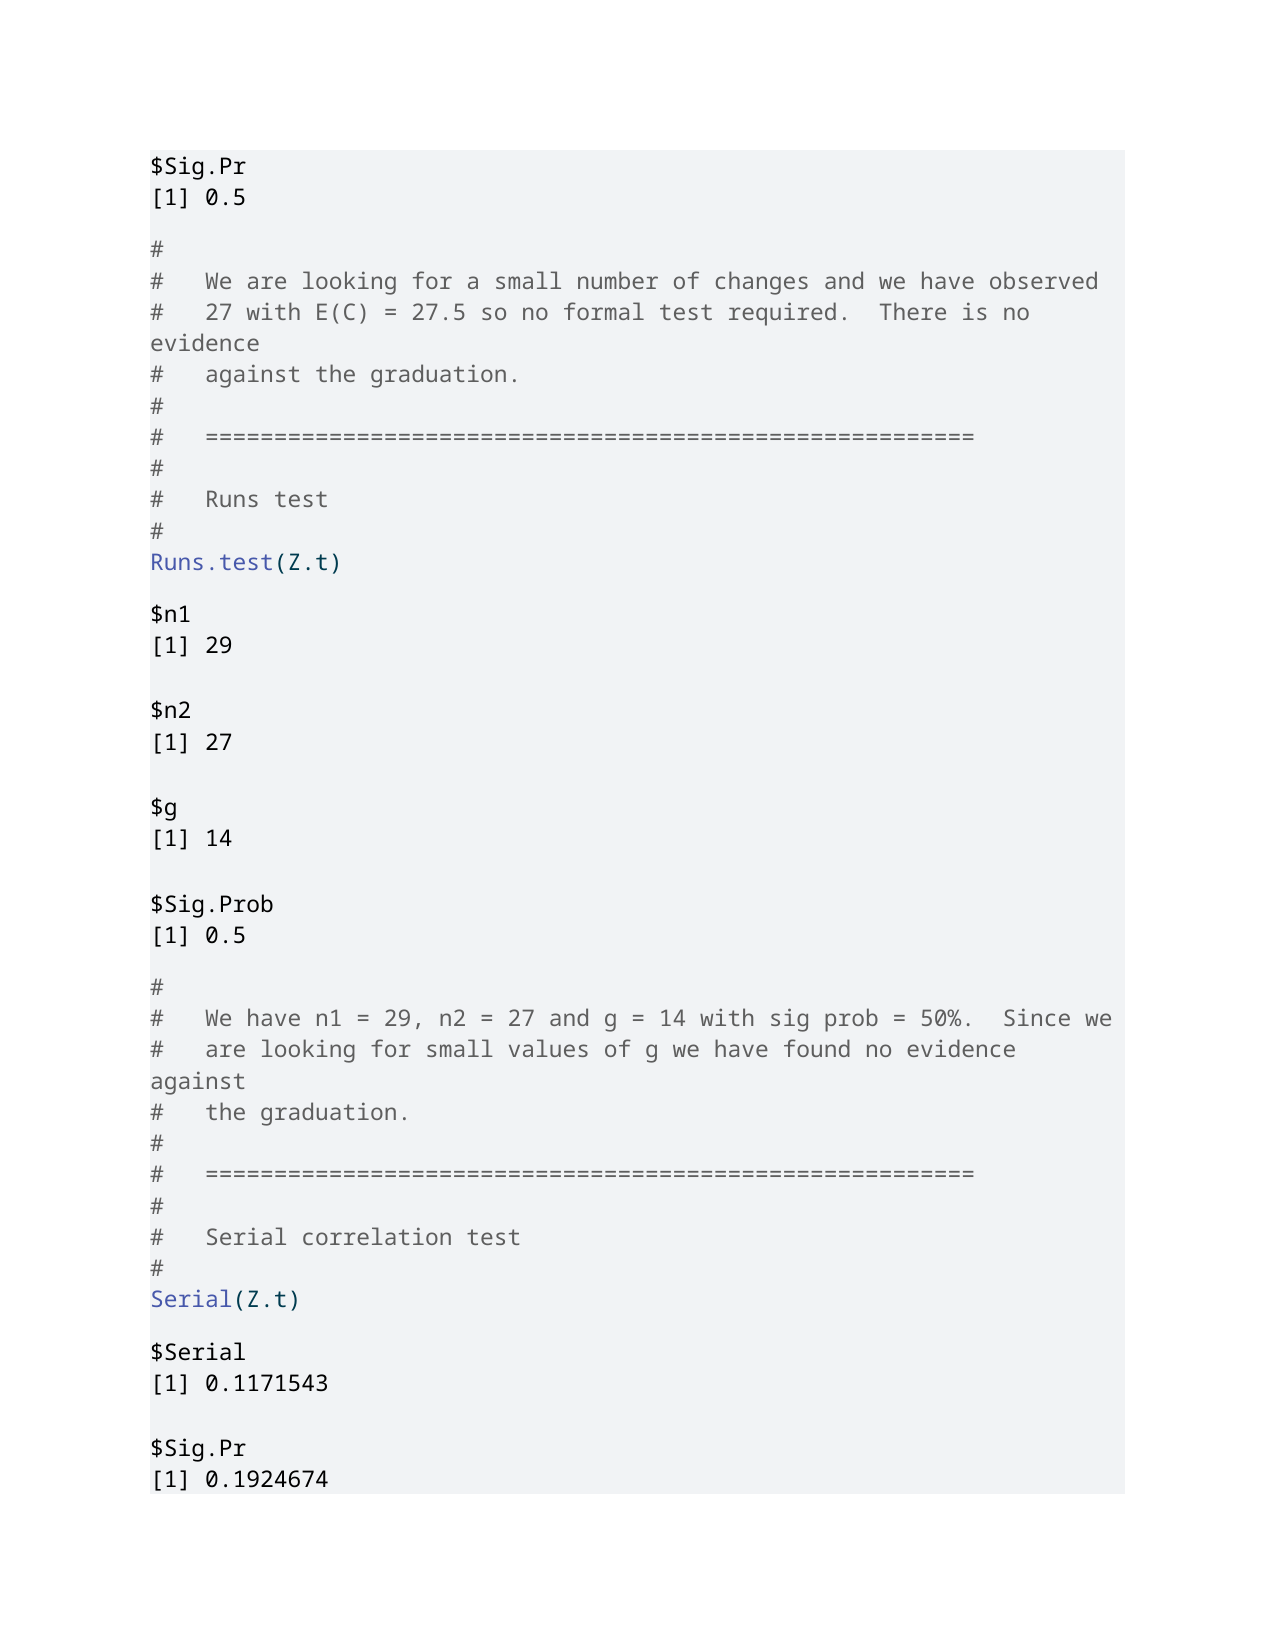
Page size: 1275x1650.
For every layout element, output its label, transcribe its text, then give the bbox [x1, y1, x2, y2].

text $Serial [1] 0.1171543 $Sig.Pr [1] 0.1924674 [150, 1336, 1125, 1494]
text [150, 150, 1125, 212]
text # # We are looking for a small number of changes and we have observed # 27 with E(C) = 27.5 so no formal test required. There is no evidence # against the graduation. # # ======================================================== # # Runs test # Runs.test(Z.t) [150, 233, 1125, 577]
text # # We have n1 = 29, n2 = 27 and g = 14 with sig prob = 50%. Since we # are looking for small values of g we have found no evidence against # the graduation. # # ======================================================== # # Serial correlation test # Serial(Z.t) [150, 971, 1125, 1315]
text $n1 [1] 29 $n2 [1] 27 $g [1] 14 $Sig.Prob [1] 0.5 [150, 598, 1125, 950]
